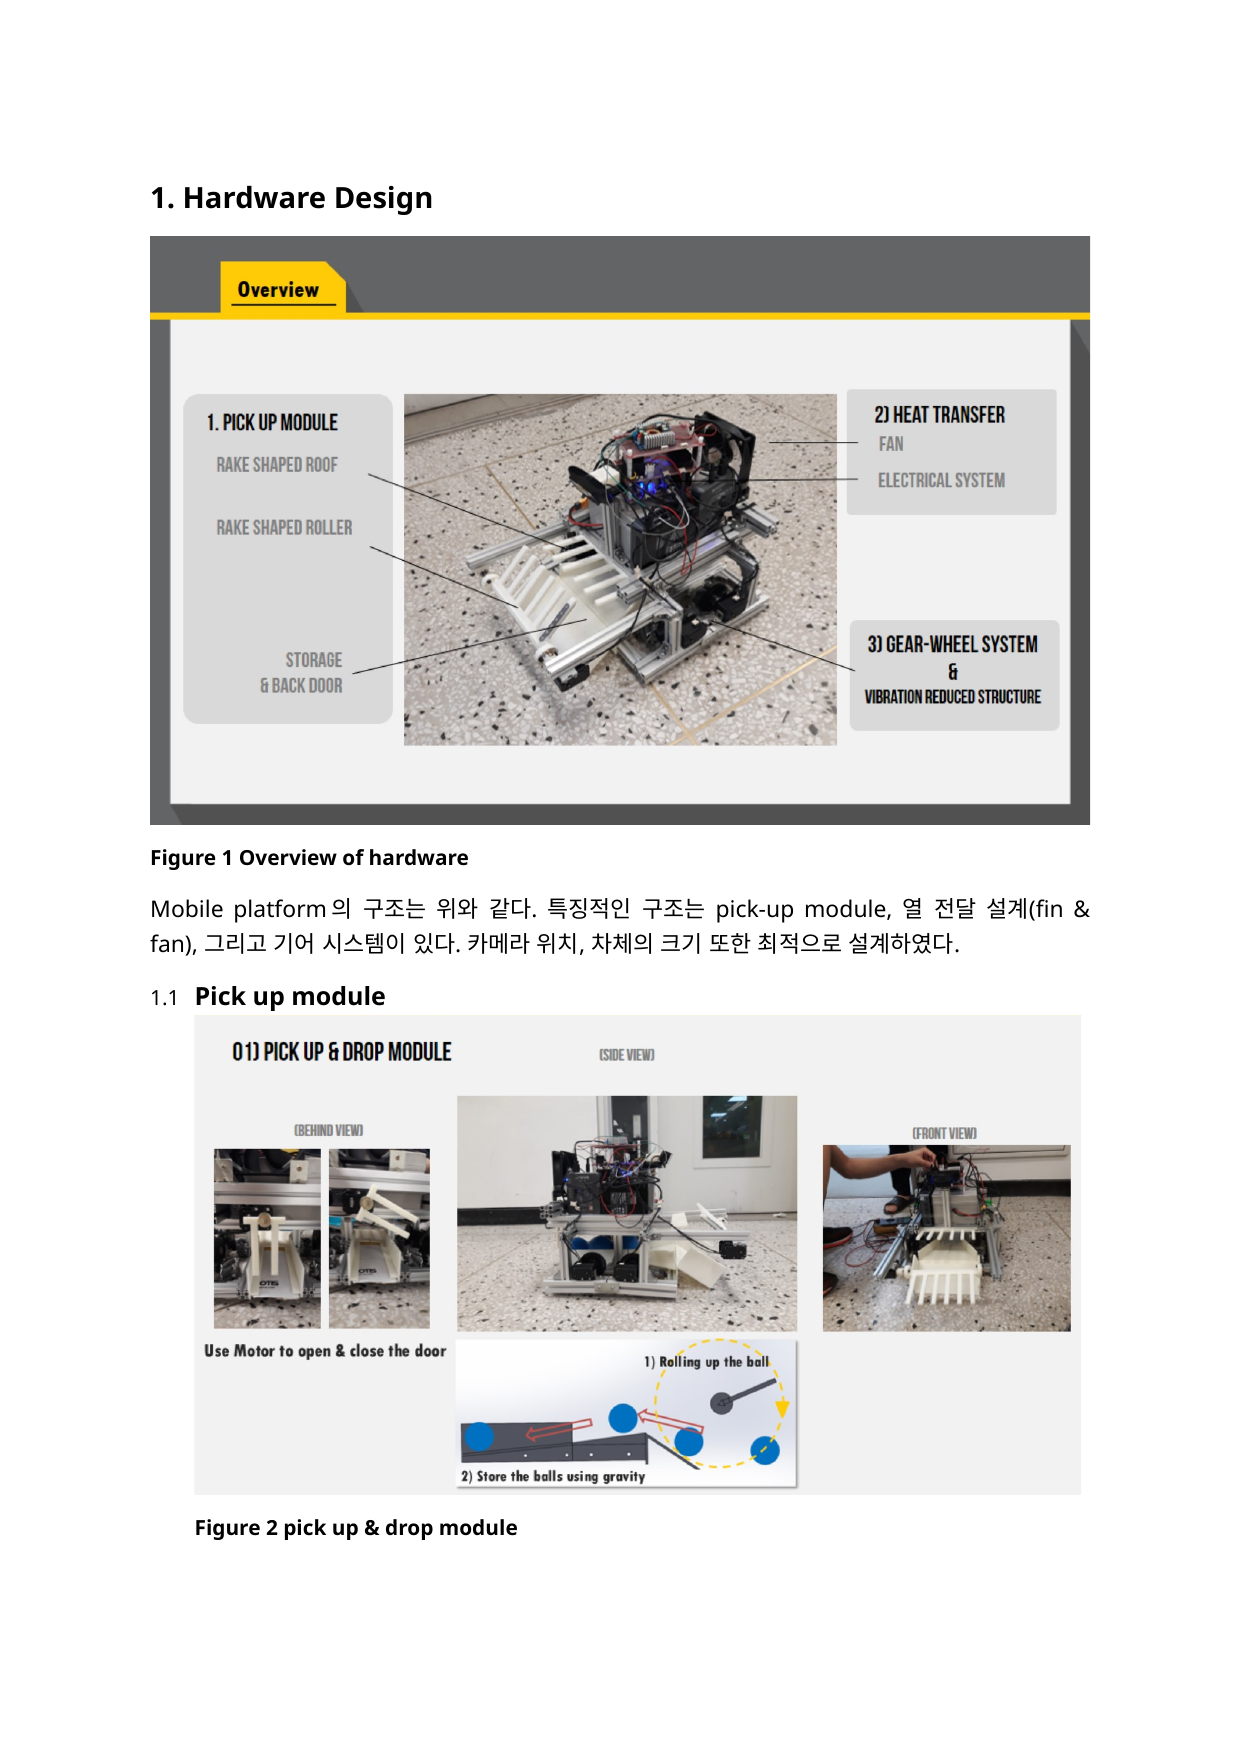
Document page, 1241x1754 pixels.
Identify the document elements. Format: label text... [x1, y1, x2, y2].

picture [194, 1015, 1082, 1495]
text Mobile platform의 구조는 위와 같다. 특징적인 구조는 pick-up module, 열 전달 설계(fin & fan), 그리고 기어 시스템이 있다. 카메라 위치, 차체의 크기 또한 최적으로 설계하였다. [150, 890, 1090, 960]
text 1. Hardware Design [150, 177, 1090, 217]
text Figure 2 pick up & drop module [150, 1513, 1090, 1542]
picture [150, 236, 1091, 825]
text Figure 1 Overview of hardware [150, 843, 1090, 872]
